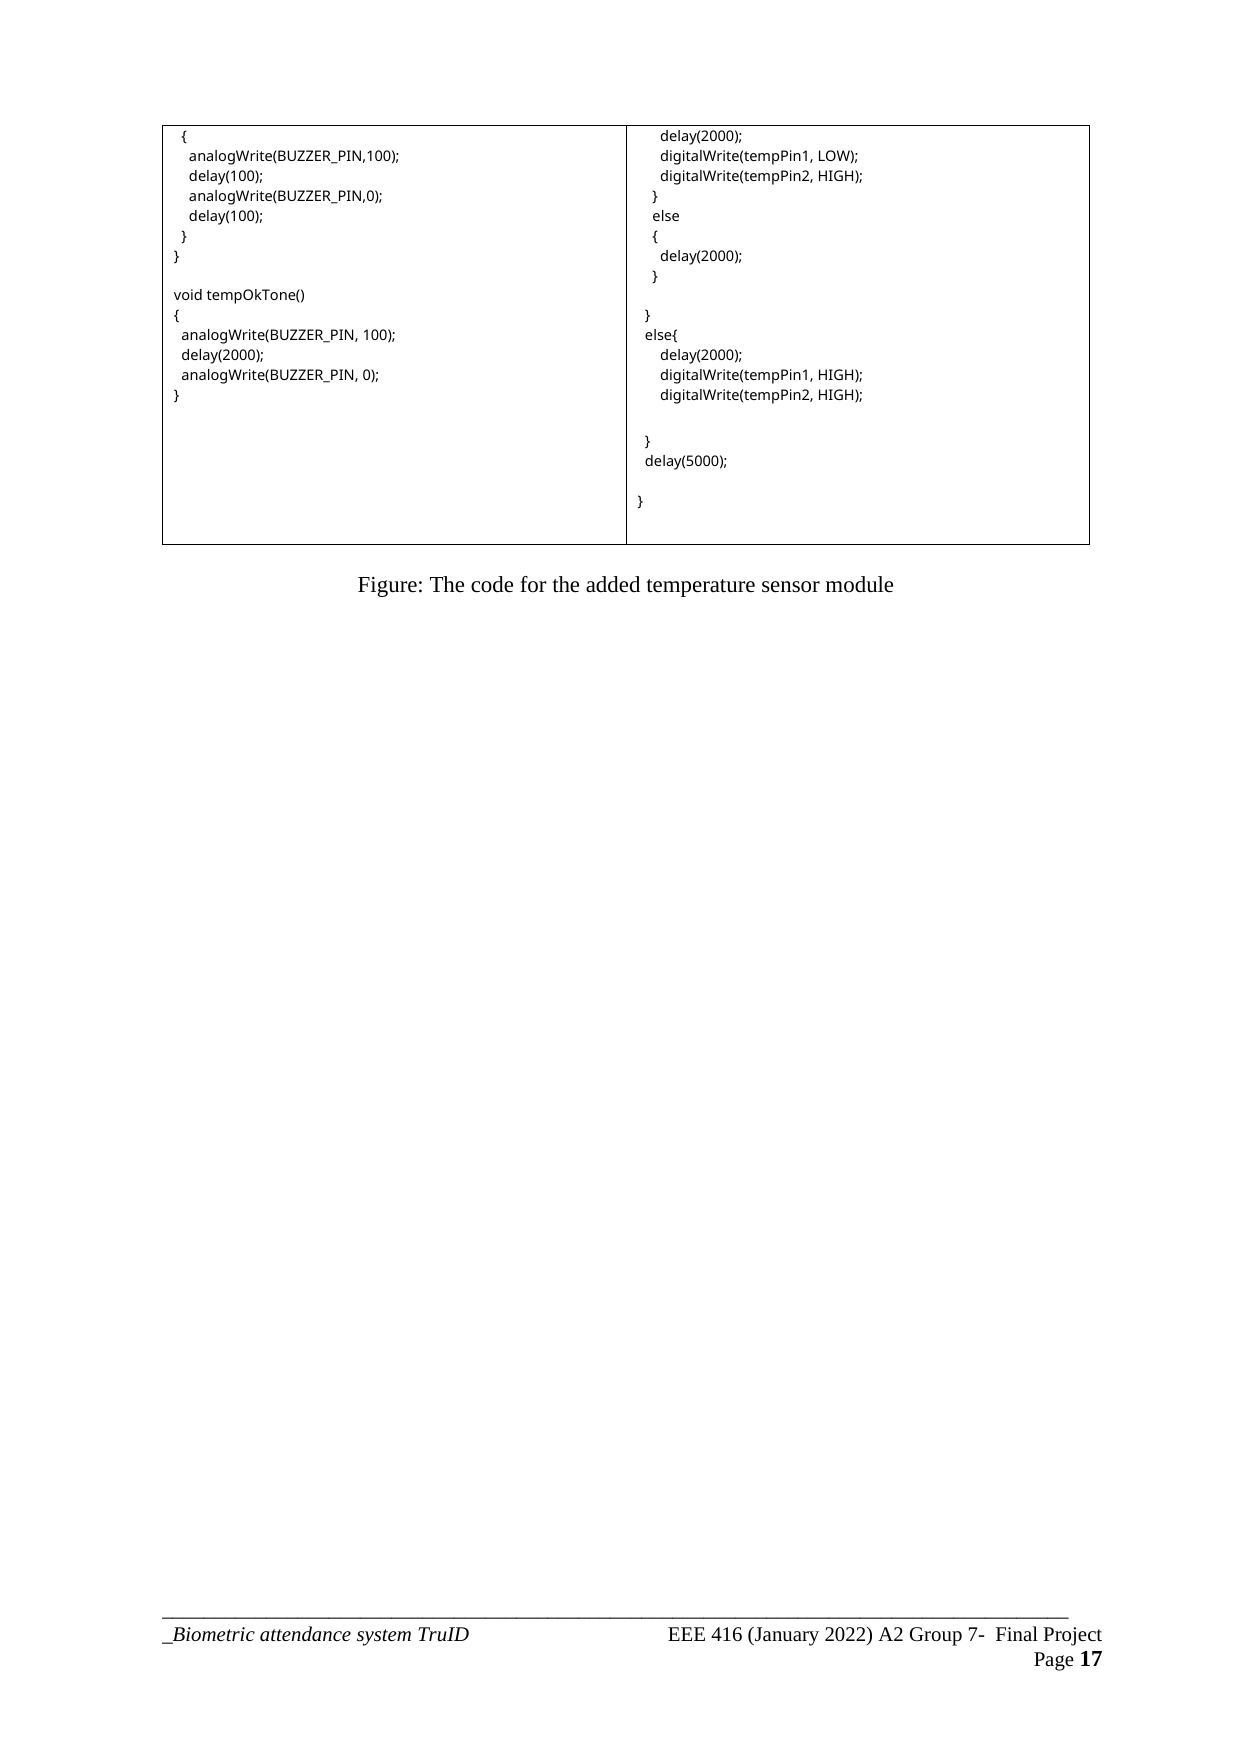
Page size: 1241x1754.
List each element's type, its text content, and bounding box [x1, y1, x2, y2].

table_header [163, 126, 626, 544]
text Figure: The code for the added temperature sensor module [162, 571, 1090, 598]
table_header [627, 126, 1089, 544]
